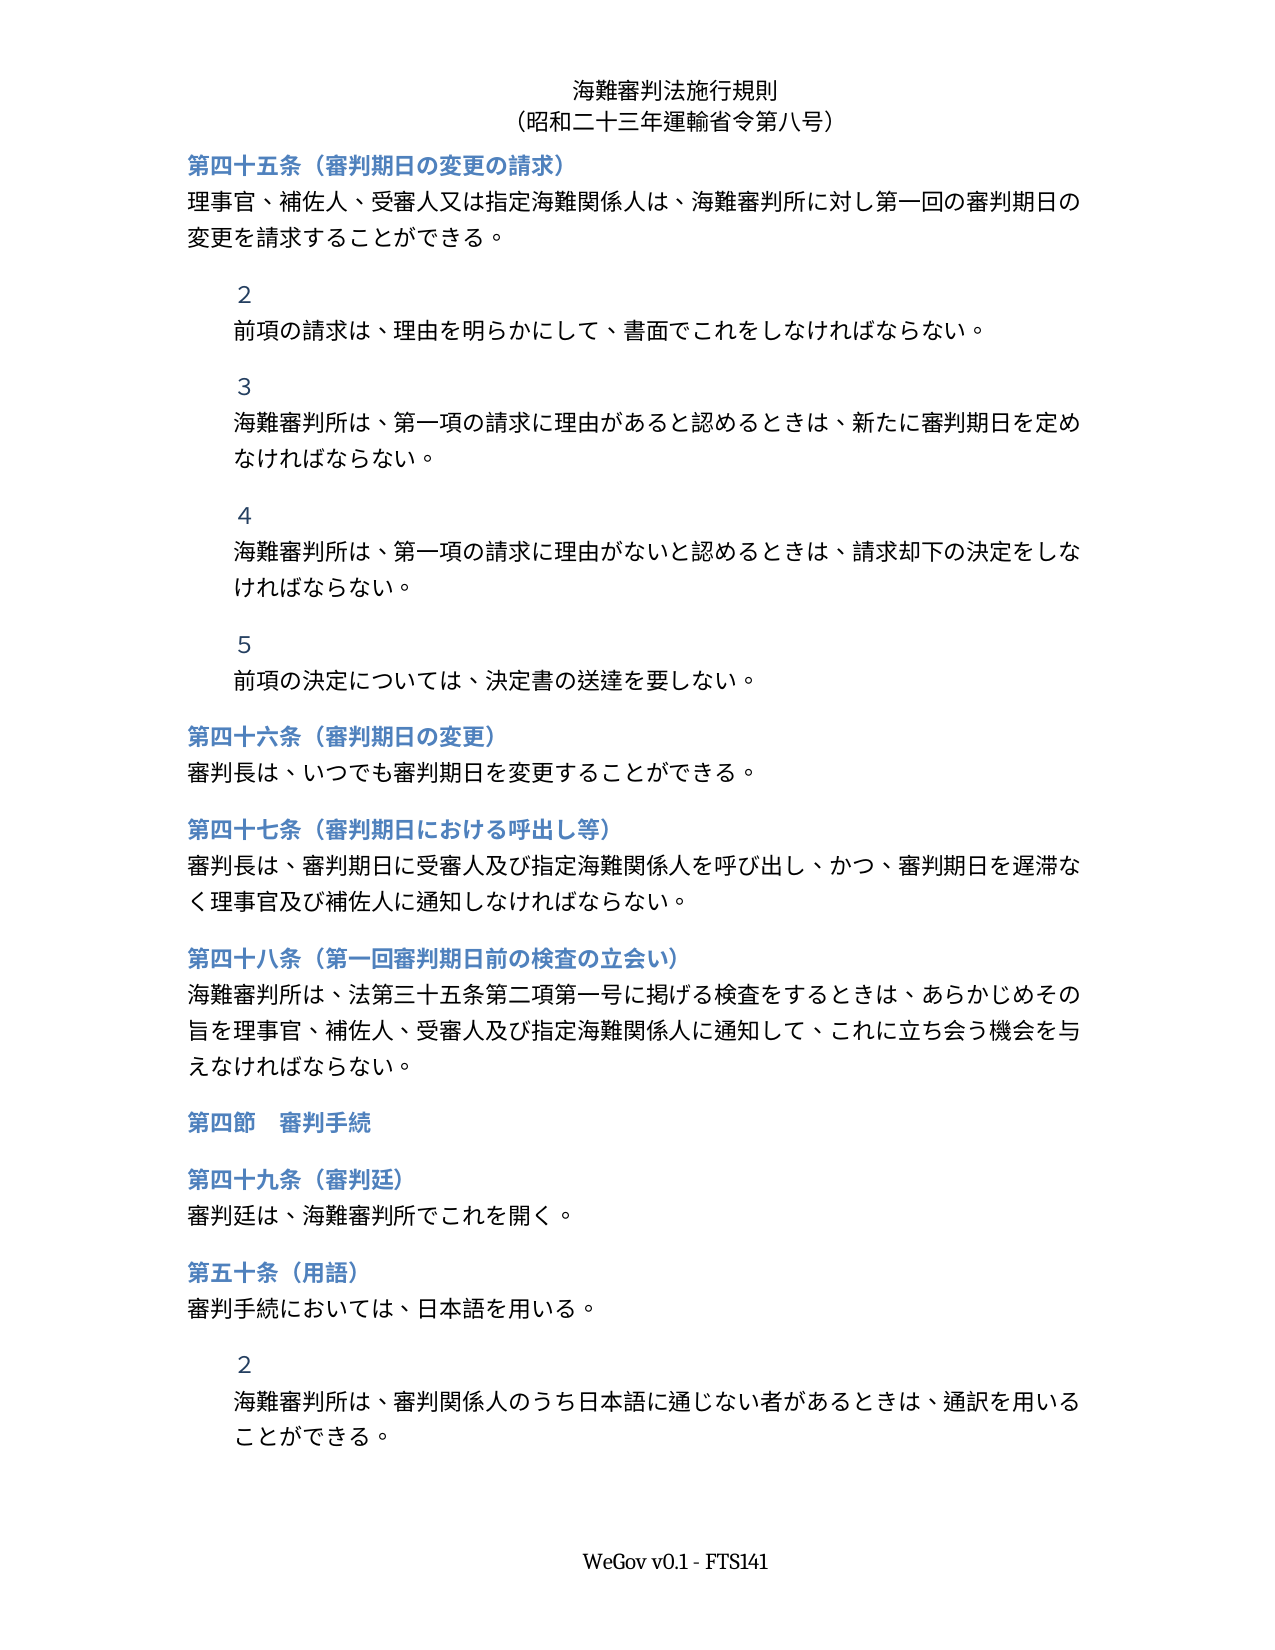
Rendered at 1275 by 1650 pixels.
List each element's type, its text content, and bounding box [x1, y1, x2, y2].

text 前項の請求は、理由を明らかにして、書面でこれをしなければならない。 [233, 314, 1087, 346]
text 海難審判所は、第一項の請求に理由がないと認めるときは、請求却下の決定をしなければならない。 [233, 536, 1087, 603]
subtitle ４ [233, 500, 1087, 531]
subtitle ２ [233, 1349, 1087, 1381]
subtitle ２ [233, 279, 1087, 310]
subtitle 第四十五条（審判期日の変更の請求） [187, 150, 1087, 181]
subtitle 第四十七条（審判期日における呼出し等） [187, 814, 1087, 845]
subtitle ３ [233, 371, 1087, 403]
text 海難審判所は、審判関係人のうち日本語に通じない者があるときは、通訳を用いることができる。 [233, 1385, 1087, 1453]
subtitle ５ [233, 629, 1087, 660]
text 審判長は、審判期日に受審人及び指定海難関係人を呼び出し、かつ、審判期日を遅滞なく理事官及び補佐人に通知しなければならない。 [187, 850, 1087, 917]
text 理事官、補佐人、受審人又は指定海難関係人は、海難審判所に対し第一回の審判期日の変更を請求することができる。 [187, 186, 1087, 253]
text 審判廷は、海難審判所でこれを開く。 [187, 1200, 1087, 1231]
text 前項の決定については、決定書の送達を要しない。 [233, 664, 1087, 696]
text 海難審判所は、法第三十五条第二項第一号に掲げる検査をするときは、あらかじめその旨を理事官、補佐人、受審人及び指定海難関係人に通知して、これに立ち会う機会を与えなければならない。 [187, 979, 1087, 1082]
subtitle 第四十九条（審判廷） [187, 1164, 1087, 1195]
subtitle 第四節 審判手続 [187, 1107, 1087, 1138]
subtitle 第四十八条（第一回審判期日前の検査の立会い） [187, 943, 1087, 974]
subtitle 第五十条（用語） [187, 1257, 1087, 1288]
subtitle 第四十六条（審判期日の変更） [187, 721, 1087, 753]
text 審判手続においては、日本語を用いる。 [187, 1293, 1087, 1324]
text 海難審判所は、第一項の請求に理由があると認めるときは、新たに審判期日を定めなければならない。 [233, 407, 1087, 474]
text 審判長は、いつでも審判期日を変更することができる。 [187, 757, 1087, 788]
